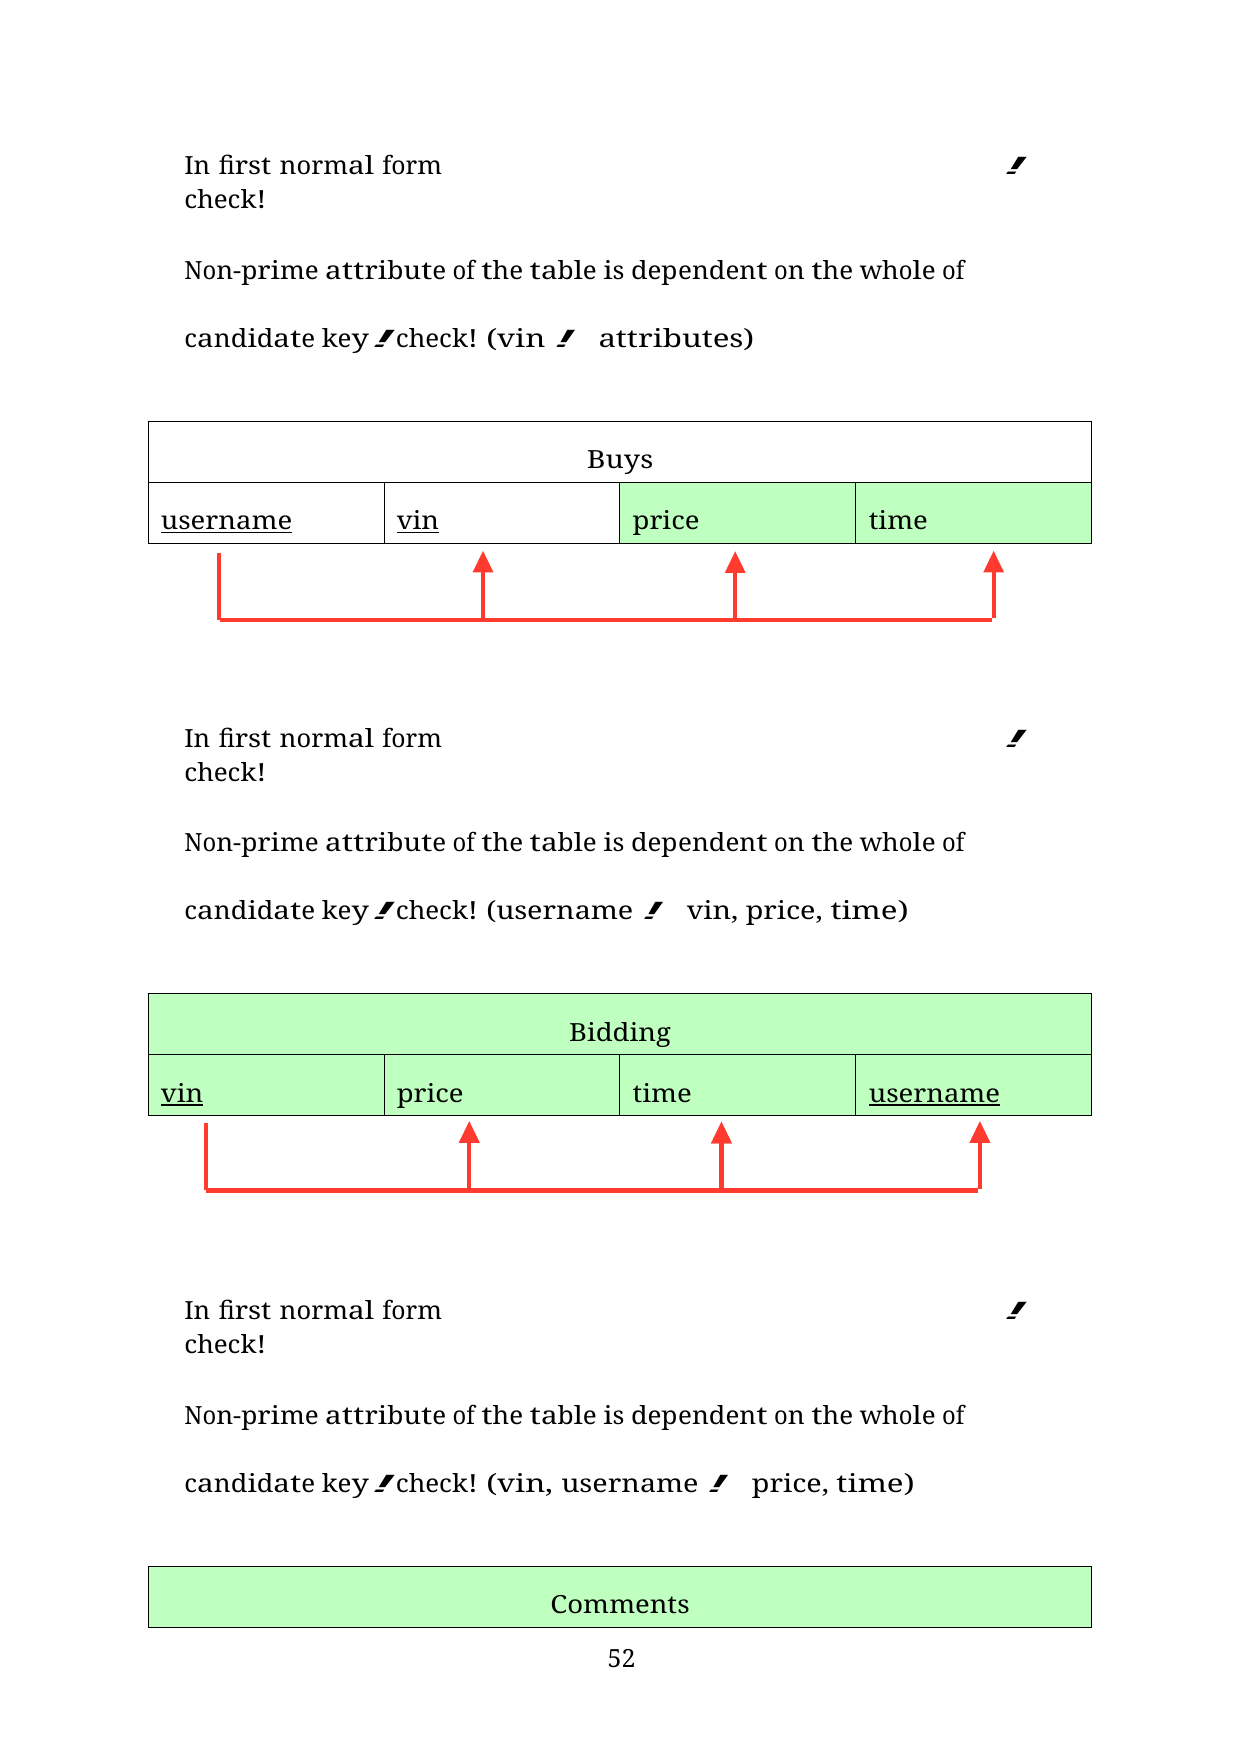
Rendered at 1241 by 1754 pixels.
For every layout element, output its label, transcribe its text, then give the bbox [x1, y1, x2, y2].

table_cell username [149, 483, 384, 543]
table_cell vin [385, 483, 619, 543]
text Non-prime attribute of the table is dependent on the whole of candidate key!check! (vin, username ! price, time) [184, 1397, 1102, 1500]
table_header Buys [149, 422, 1091, 482]
text In first normal form !check! [184, 720, 1102, 788]
text Non-prime attribute of the table is dependent on the whole of candidate key!check! (username ! vin, price, time) [184, 825, 1102, 927]
table_cell vin [149, 1055, 384, 1115]
table_cell time [620, 1055, 855, 1115]
text Non-prime attribute of the table is dependent on the whole of candidate key!check! (vin ! attributes) [184, 252, 1102, 354]
text In first normal form !check! [184, 1293, 1102, 1361]
table_cell price [385, 1055, 619, 1115]
table_header Comments [149, 1567, 1091, 1627]
text In first normal form !check! [184, 148, 1102, 216]
table_cell price [620, 483, 855, 543]
table_cell username [856, 1055, 1091, 1115]
table_header Bidding [149, 994, 1091, 1054]
table_cell time [856, 483, 1091, 543]
